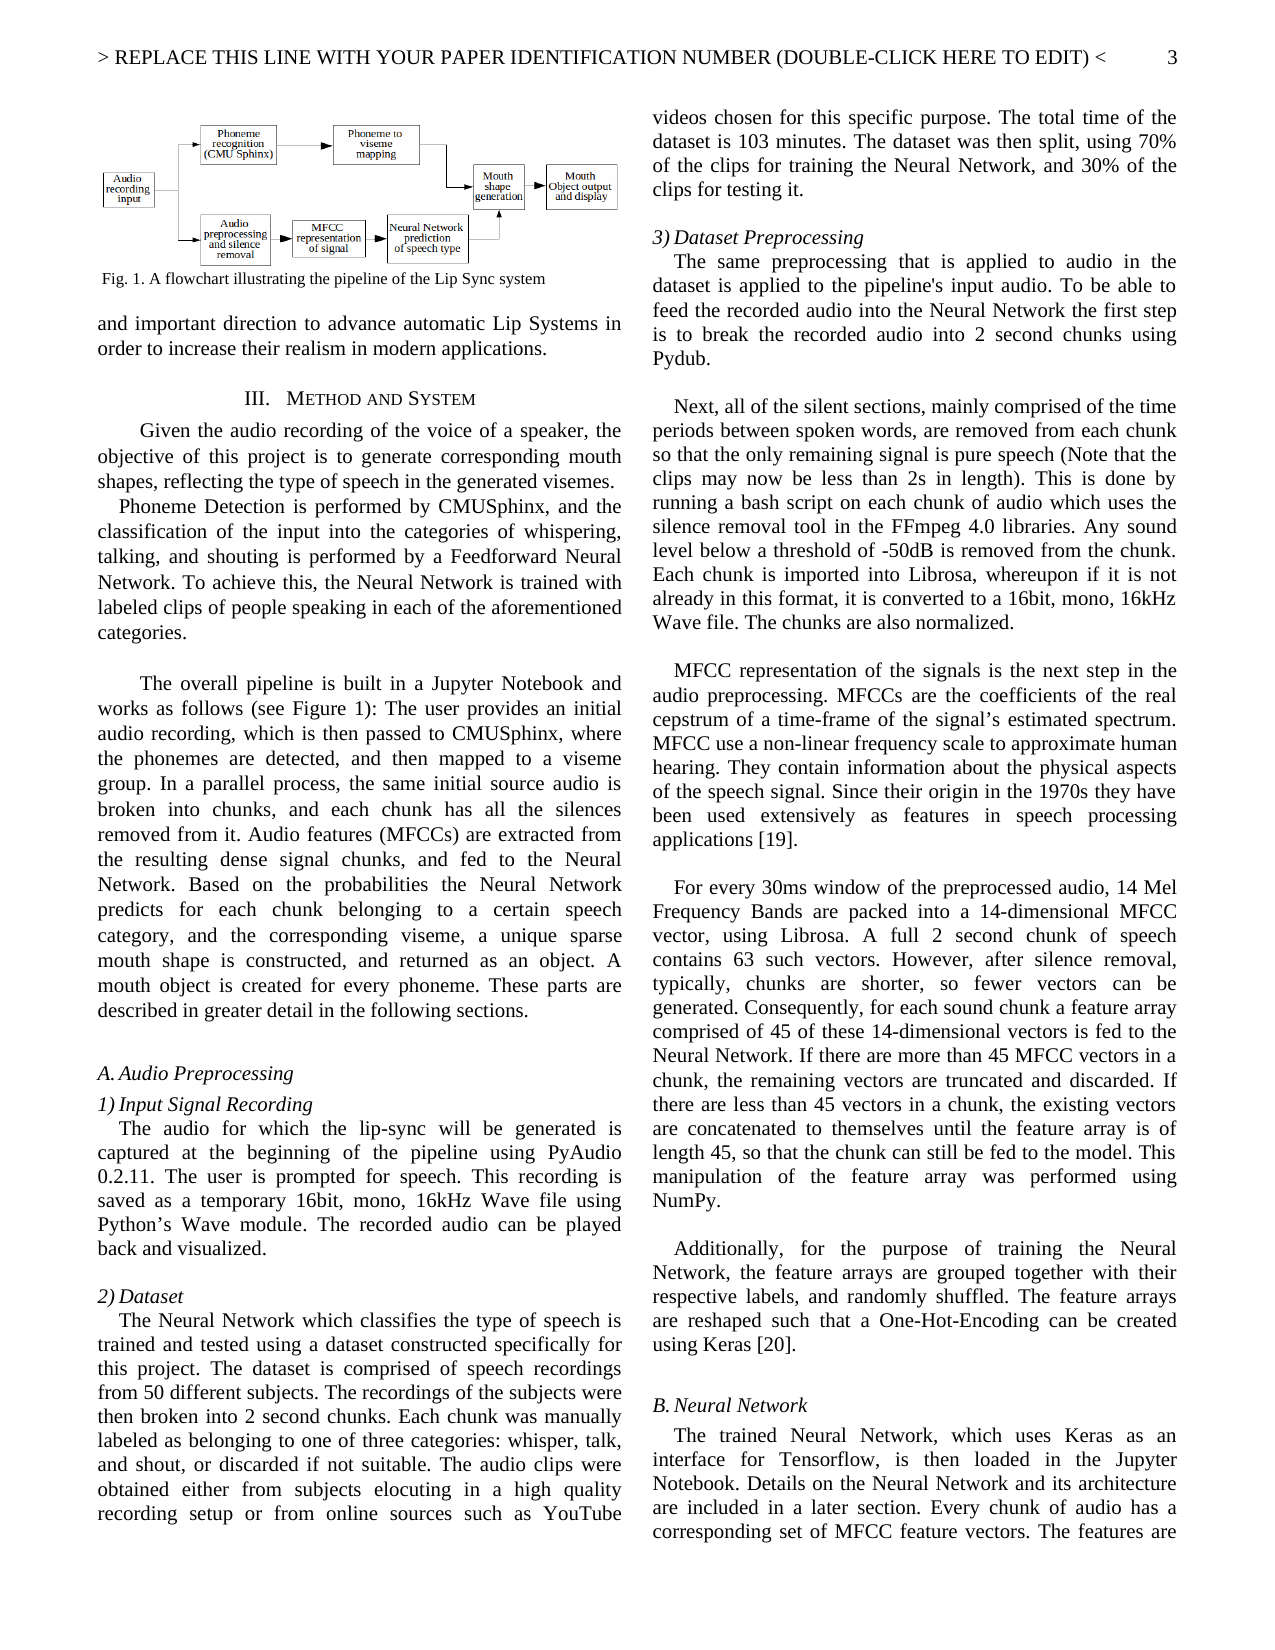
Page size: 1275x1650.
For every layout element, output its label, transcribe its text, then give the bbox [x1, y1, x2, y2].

text MFCC representation of the signals is the next step in the audio preprocessing. MFCCs are the coefficients of the real cepstrum of a time-frame of the signal’s estimated spectrum. MFCC use a non-linear frequency scale to approximate human hearing. They contain information about the physical aspects of the speech signal. Since their origin in the 1970s they have been used extensively as features in speech processing applications [19]. [652, 658, 1177, 851]
subtitle Dataset Preprocessing [652, 225, 1177, 249]
text The same preprocessing that is applied to audio in the dataset is applied to the pipeline's input audio. To be able to feed the recorded audio into the Neural Network the first step is to break the recorded audio into 2 second chunks using Pydub. [652, 249, 1177, 370]
text For every 30ms window of the preprocessed audio, 14 Mel Frequency Bands are packed into a 14-dimensional MFCC vector, using Librosa. A full 2 second chunk of speech contains 63 such vectors. However, after silence removal, typically, chunks are shorter, so fewer vectors can be generated. Consequently, for each sound chunk a feature array comprised of 45 of these 14-dimensional vectors is fed to the Neural Network. If there are more than 45 MFCC vectors in a chunk, the remaining vectors are truncated and discarded. If there are less than 45 vectors in a chunk, the existing vectors are concatenated to themselves until the feature array is of length 45, so that the chunk can still be fed to the model. This manipulation of the feature array was performed using NumPy. [652, 875, 1177, 1212]
subtitle Method and System [97, 386, 622, 410]
text Additionally, for the purpose of training the Neural Network, the feature arrays are grouped together with their respective labels, and randomly shuffled. The feature arrays are reshaped such that a One-Hot-Encoding can be created using Keras [20]. [652, 1236, 1177, 1356]
text The audio for which the lip-sync will be generated is captured at the beginning of the pipeline using PyAudio 0.2.11. The user is prompted for speech. This recording is saved as a temporary 16bit, mono, 16kHz Wave file using Python’s Wave module. The recorded audio can be played back and visualized. [97, 1116, 622, 1260]
subtitle Audio Preprocessing [97, 1061, 622, 1085]
subtitle Neural Network [652, 1393, 1177, 1417]
text Next, all of the silent sections, mainly comprised of the time periods between spoken words, are removed from each chunk so that the only remaining signal is pure speech (Note that the clips may now be less than 2s in length). This is done by running a bash script on each chunk of audio which uses the silence removal tool in the FFmpeg 4.0 libraries. Any sound level below a threshold of -50dB is removed from the chunk. Each chunk is imported into Librosa, whereupon if it is not already in this format, it is converted to a 16bit, mono, 16kHz Wave file. The chunks are also normalized. [652, 394, 1177, 634]
picture [101, 118, 619, 269]
text The overall pipeline is built in a Jupyter Notebook and works as follows (see Figure 1): The user provides an initial audio recording, which is then passed to CMUSphinx, where the phonemes are detected, and then mapped to a viseme group. In a parallel process, the same initial source audio is broken into chunks, and each chunk has all the silences removed from it. Audio features (MFCCs) are extracted from the resulting dense signal chunks, and fed to the Neural Network. Based on the probabilities the Neural Network predicts for each chunk belonging to a certain speech category, and the corresponding viseme, a unique sparse mouth shape is constructed, and returned as an object. A mouth object is created for every phoneme. These parts are described in greater detail in the following sections. [97, 671, 622, 1022]
text The Neural Network which classifies the type of speech is trained and tested using a dataset constructed specifically for this project. The dataset is comprised of speech recordings from 50 different subjects. The recordings of the subjects were then broken into 2 second chunks. Each chunk was manually labeled as belonging to one of three categories: whisper, talk, and shout, or discarded if not suitable. The audio clips were obtained either from subjects elocuting in a high quality recording setup or from online sources such as YouTube videos chosen for this specific purpose. The total time of the dataset is 103 minutes. The dataset was then split, using 70% of the clips for training the Neural Network, and 30% of the clips for testing it. [97, 1308, 622, 1524]
text The Neural Network which classifies the type of speech is trained and tested using a dataset constructed specifically for this project. The dataset is comprised of speech recordings from 50 different subjects. The recordings of the subjects were then broken into 2 second chunks. Each chunk was manually labeled as belonging to one of three categories: whisper, talk, and shout, or discarded if not suitable. The audio clips were obtained either from subjects elocuting in a high quality recording setup or from online sources such as YouTube videos chosen for this specific purpose. The total time of the dataset is 103 minutes. The dataset was then split, using 70% of the clips for training the Neural Network, and 30% of the clips for testing it. [652, 105, 1177, 201]
text Phoneme Detection is performed by CMUSphinx, and the classification of the input into the categories of whispering, talking, and shouting is performed by a Feedforward Neural Network. To achieve this, the Neural Network is trained with labeled clips of people speaking in each of the aforementioned categories. [97, 494, 622, 644]
subtitle Input Signal Recording [97, 1091, 622, 1116]
subtitle Dataset [97, 1284, 622, 1308]
text Given the audio recording of the voice of a speaker, the objective of this project is to generate corresponding mouth shapes, reflecting the type of speech in the generated visemes. [97, 418, 622, 493]
